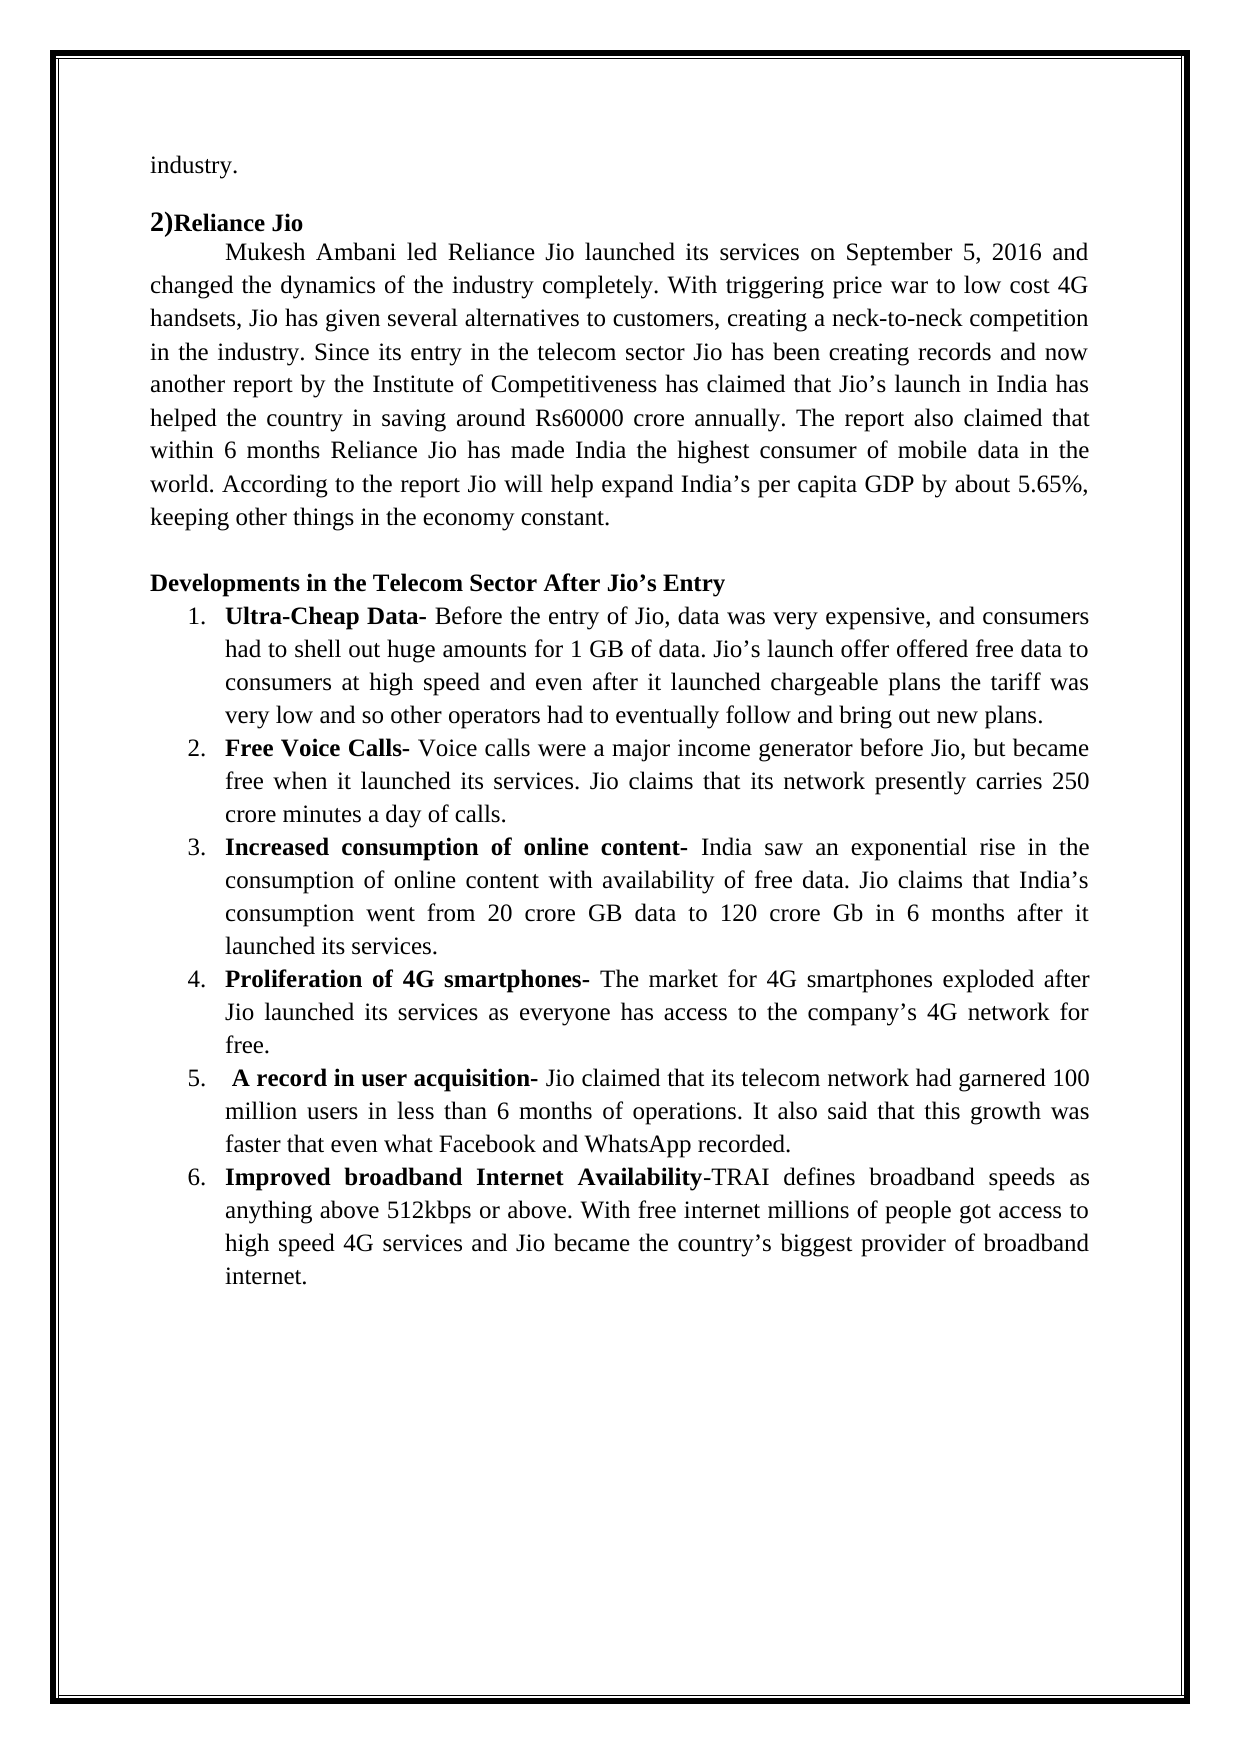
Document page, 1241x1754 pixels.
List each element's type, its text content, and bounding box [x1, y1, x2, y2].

text Mukesh Ambani led Reliance Jio launched its services on September 5, 2016 and changed the dynamics of the industry completely. With triggering price war to low cost 4G handsets, Jio has given several alternatives to customers, creating a neck-to-neck competition in the industry. Since its entry in the telecom sector Jio has been creating records and now another report by the Institute of Competitiveness has claimed that Jio’s launch in India has helped the country in saving around Rs60000 crore annually. The report also claimed that within 6 months Reliance Jio has made India the highest consumer of mobile data in the world. According to the report Jio will help expand India’s per capita GDP by about 5.65%, keeping other things in the economy constant. [150, 237, 1090, 530]
text 2)Reliance Jio [150, 205, 1090, 237]
list Free Voice Calls- Voice calls were a major income generator before Jio, but became free when it launched its services. Jio claims that its network presently carries 250 crore minutes a day of calls. [187, 733, 1090, 828]
list Improved broadband Internet Availability-TRAI defines broadband speeds as anything above 512kbps or above. With free internet millions of people got access to high speed 4G services and Jio became the country’s biggest provider of broadband internet. [187, 1162, 1090, 1290]
list Increased consumption of online content- India saw an exponential rise in the consumption of online content with availability of free data. Jio claims that India’s consumption went from 20 crore GB data to 120 crore Gb in 6 months after it launched its services. [187, 832, 1090, 960]
list A record in user acquisition- Jio claimed that its telecom network had garnered 100 million users in less than 6 months of operations. It also said that this growth was faster that even what Facebook and WhatsApp recorded. [187, 1063, 1090, 1158]
text Developments in the Telecom Sector After Jio’s Entry [150, 568, 1090, 596]
list Ultra-Cheap Data- Before the entry of Jio, data was very expensive, and consumers had to shell out huge amounts for 1 GB of data. Jio’s launch offer offered free data to consumers at high speed and even after it launched chargeable plans the tariff was very low and so other operators had to eventually follow and bring out new plans. [187, 601, 1090, 728]
list Proliferation of 4G smartphones- The market for 4G smartphones exploded after Jio launched its services as everyone has access to the company’s 4G network for free. [187, 964, 1090, 1059]
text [150, 150, 1090, 205]
